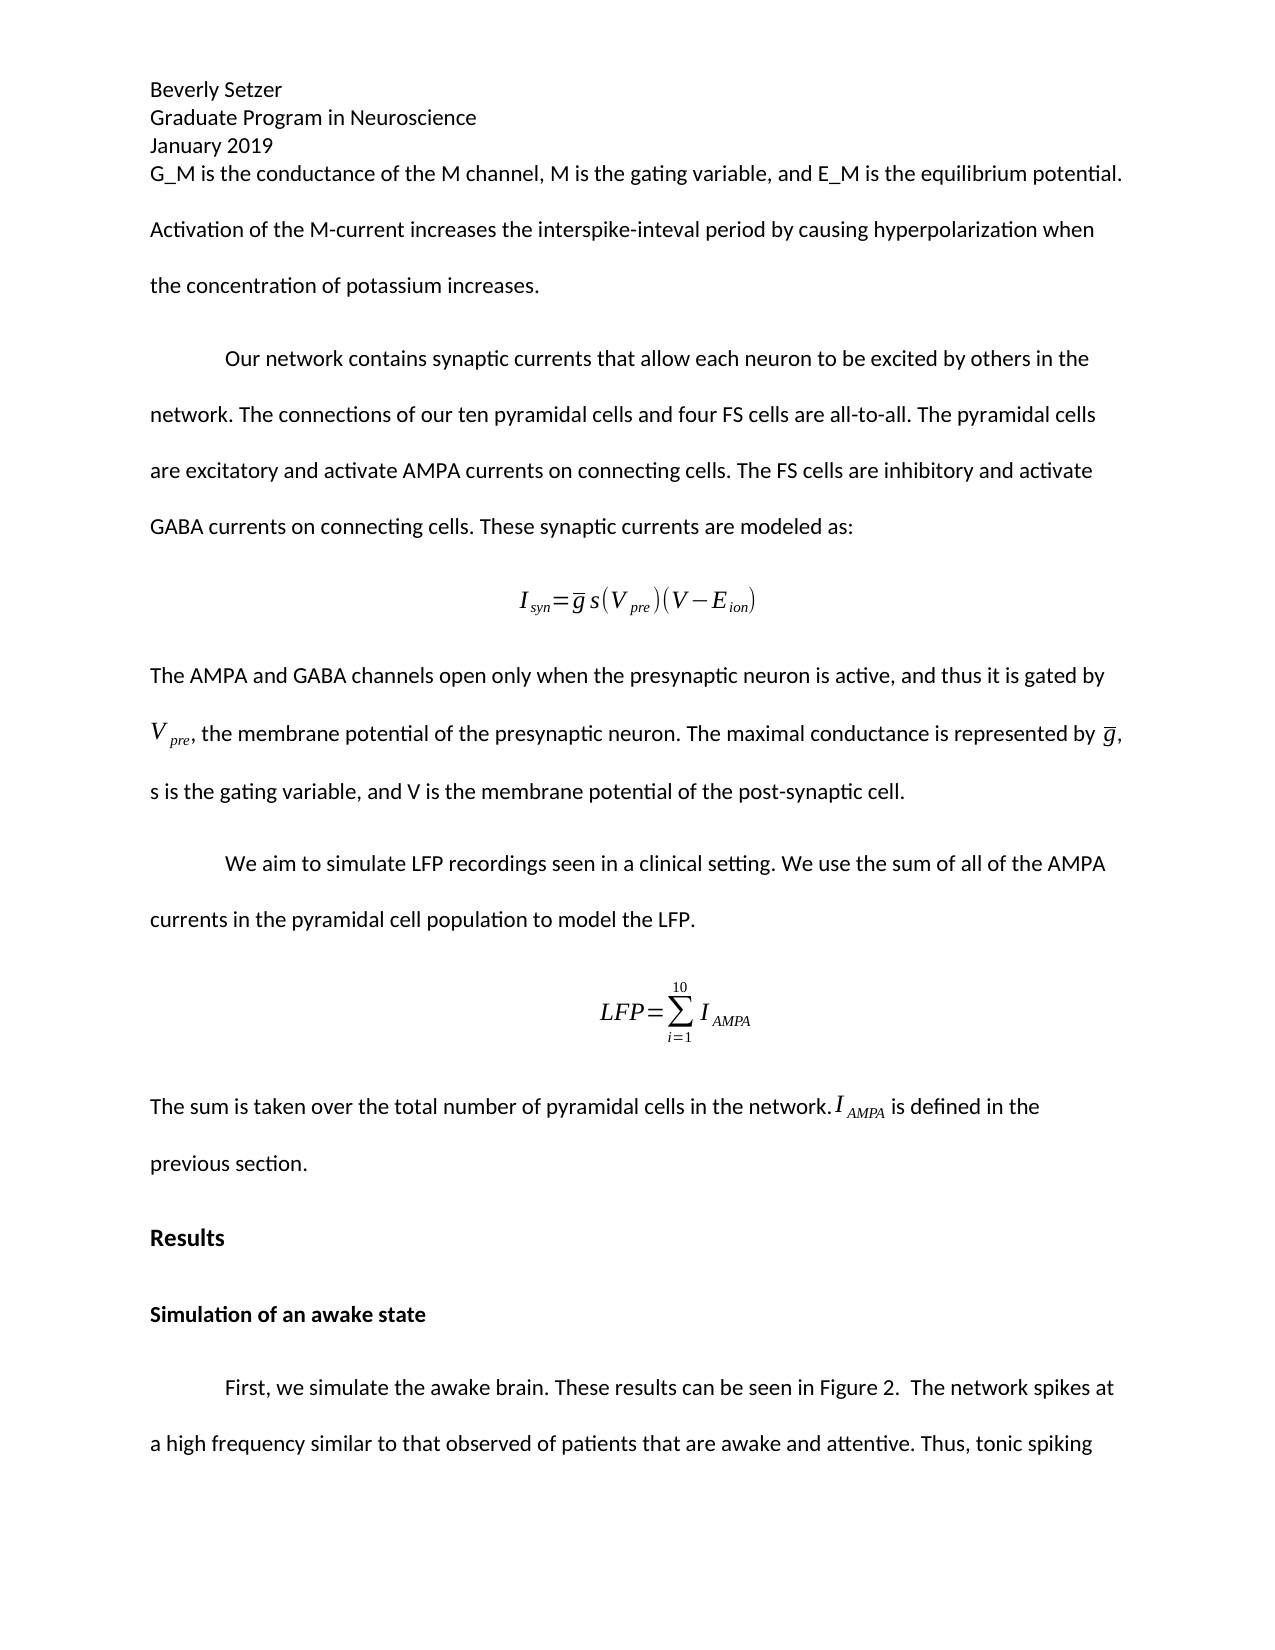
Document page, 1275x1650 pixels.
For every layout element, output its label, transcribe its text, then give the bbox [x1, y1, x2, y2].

text The sum is taken over the total number of pyramidal cells in the network. is defined in the previous section. [150, 1090, 1125, 1178]
text Results [150, 1222, 1125, 1253]
text Simulation of an awake state [150, 1300, 1125, 1328]
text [150, 1373, 1125, 1457]
text We aim to simulate LFP recordings seen in a clinical setting. We use the sum of all of the AMPA currents in the pyramidal cell population to model the LFP. [150, 849, 1125, 933]
text G_M is the conductance of the M channel, M is the gating variable, and E_M is the equilibrium potential. Activation of the M-current increases the interspike-inteval period by causing hyperpolarization when the concentration of potassium increases. [150, 159, 1125, 299]
text The AMPA and GABA channels open only when the presynaptic neuron is active, and thus it is gated by , the membrane potential of the presynaptic neuron. The maximal conductance is represented by , s is the gating variable, and V is the membrane potential of the post-synaptic cell. [150, 661, 1125, 805]
text Our network contains synaptic currents that allow each neuron to be excited by others in the network. The connections of our ten pyramidal cells and four FS cells are all-to-all. The pyramidal cells are excitatory and activate AMPA currents on connecting cells. The FS cells are inhibitory and activate GABA currents on connecting cells. These synaptic currents are modeled as: [150, 344, 1125, 540]
